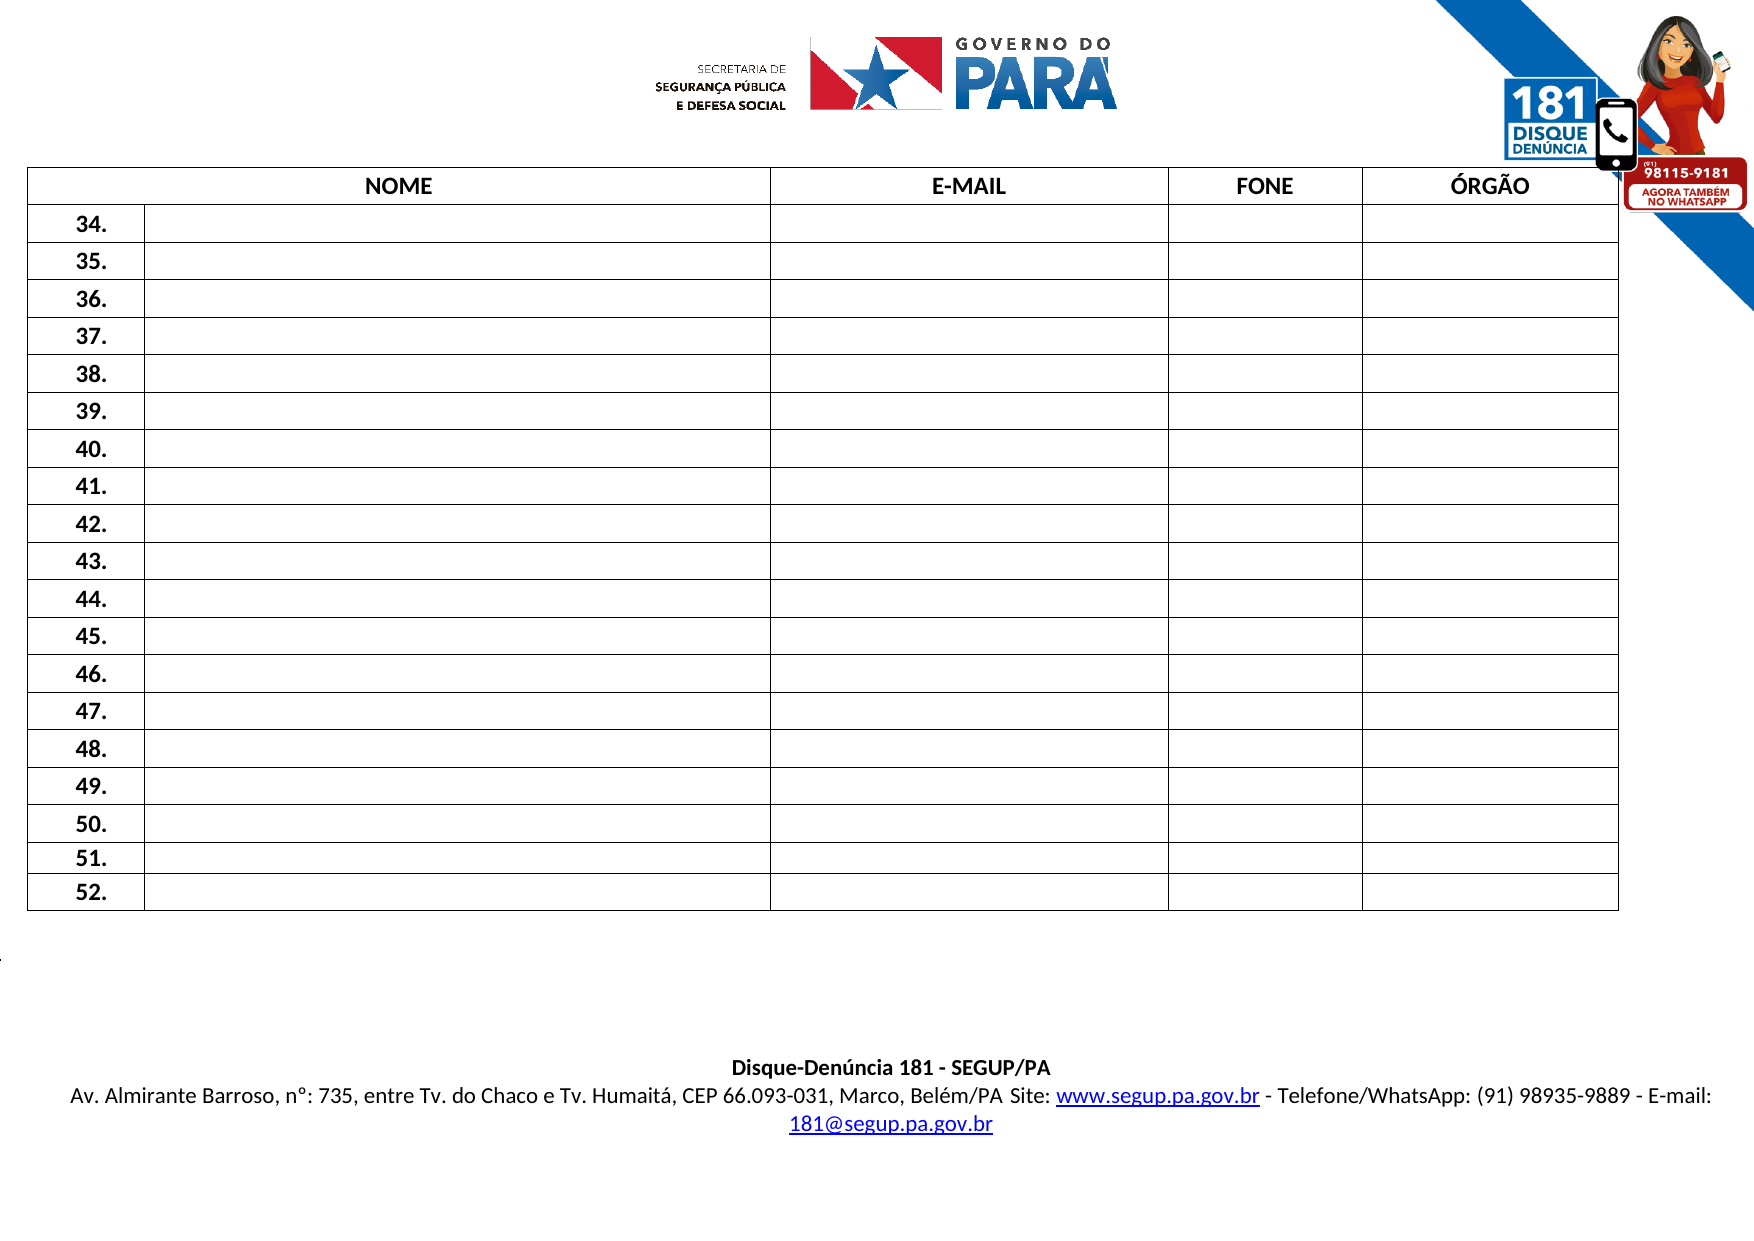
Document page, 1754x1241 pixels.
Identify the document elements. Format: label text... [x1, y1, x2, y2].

table_cell [1363, 843, 1618, 873]
table_cell [1363, 243, 1618, 279]
table_cell [1363, 393, 1618, 429]
table_cell [28, 468, 144, 504]
table_cell [145, 468, 770, 504]
table_cell [1169, 693, 1362, 729]
table_cell [771, 768, 1168, 804]
table_cell [1363, 468, 1618, 504]
table_cell E-MAIL [771, 168, 1168, 204]
table_cell [145, 318, 770, 354]
table_cell [771, 318, 1168, 354]
table_cell [145, 843, 770, 873]
table_cell [771, 468, 1168, 504]
table_cell [1169, 655, 1362, 692]
table_cell [1363, 205, 1618, 242]
table_cell [28, 730, 144, 767]
table_cell [145, 393, 770, 429]
table_cell [28, 280, 144, 317]
table_cell [28, 318, 144, 354]
table_cell [28, 505, 144, 542]
picture [655, 37, 1117, 110]
table_cell [28, 393, 144, 429]
table_cell [771, 874, 1168, 910]
table_cell [145, 505, 770, 542]
table_cell [145, 543, 770, 579]
table_cell [771, 618, 1168, 654]
table_cell [1363, 618, 1618, 654]
table_cell [28, 768, 144, 804]
table_cell [1363, 505, 1618, 542]
table_cell [771, 843, 1168, 873]
table_cell [771, 730, 1168, 767]
table_cell NOME [28, 168, 770, 204]
table_cell [145, 768, 770, 804]
table_cell [1169, 205, 1362, 242]
table_cell [771, 580, 1168, 617]
table_cell [145, 874, 770, 910]
table_cell [145, 730, 770, 767]
table_cell [145, 430, 770, 467]
table_cell [28, 805, 144, 842]
table_cell [771, 430, 1168, 467]
table_cell [1363, 693, 1618, 729]
table_cell FONE [1169, 168, 1362, 204]
table_cell [1363, 355, 1618, 392]
table_cell [1363, 280, 1618, 317]
table_cell [1363, 580, 1618, 617]
table_cell [1169, 318, 1362, 354]
table_cell [145, 655, 770, 692]
table_cell [1169, 355, 1362, 392]
table_cell [1169, 393, 1362, 429]
table_cell [1363, 318, 1618, 354]
table_cell [771, 243, 1168, 279]
table_cell [1363, 655, 1618, 692]
table_cell [28, 430, 144, 467]
table_cell [1363, 805, 1618, 842]
table_cell [1169, 243, 1362, 279]
table_cell [771, 205, 1168, 242]
table_cell [1363, 768, 1618, 804]
table_cell [1363, 430, 1618, 467]
table_cell [145, 580, 770, 617]
table_cell [771, 393, 1168, 429]
table_cell [771, 693, 1168, 729]
table_cell [1169, 730, 1362, 767]
table_cell [771, 355, 1168, 392]
table_cell [1169, 430, 1362, 467]
table_cell [1169, 843, 1362, 873]
table_cell [28, 655, 144, 692]
table_cell [28, 580, 144, 617]
table_cell [771, 280, 1168, 317]
table_cell [28, 843, 144, 873]
table_cell [28, 243, 144, 279]
table_cell [28, 693, 144, 729]
table_cell [1169, 580, 1362, 617]
table_cell [1169, 280, 1362, 317]
picture [1397, 0, 1754, 360]
table_cell [771, 655, 1168, 692]
table_cell [28, 355, 144, 392]
table_cell [1169, 505, 1362, 542]
table_cell [1363, 543, 1618, 579]
table_cell [771, 805, 1168, 842]
table_cell [28, 205, 144, 242]
table_cell [145, 618, 770, 654]
table_cell [1169, 805, 1362, 842]
table_cell [145, 805, 770, 842]
table_cell [28, 618, 144, 654]
table_cell [1169, 768, 1362, 804]
table_cell [145, 205, 770, 242]
table_cell [1363, 874, 1618, 910]
table_cell [28, 874, 144, 910]
table_cell [1169, 618, 1362, 654]
table_cell [145, 693, 770, 729]
table_cell [145, 243, 770, 279]
table_cell [1169, 543, 1362, 579]
table_cell [1363, 730, 1618, 767]
table_cell [145, 355, 770, 392]
table_cell ÓRGÃO [1363, 168, 1618, 204]
table_cell [1169, 874, 1362, 910]
table_cell [771, 543, 1168, 579]
table_cell [771, 505, 1168, 542]
table_cell [28, 543, 144, 579]
table_cell [145, 280, 770, 317]
table_cell [1169, 468, 1362, 504]
